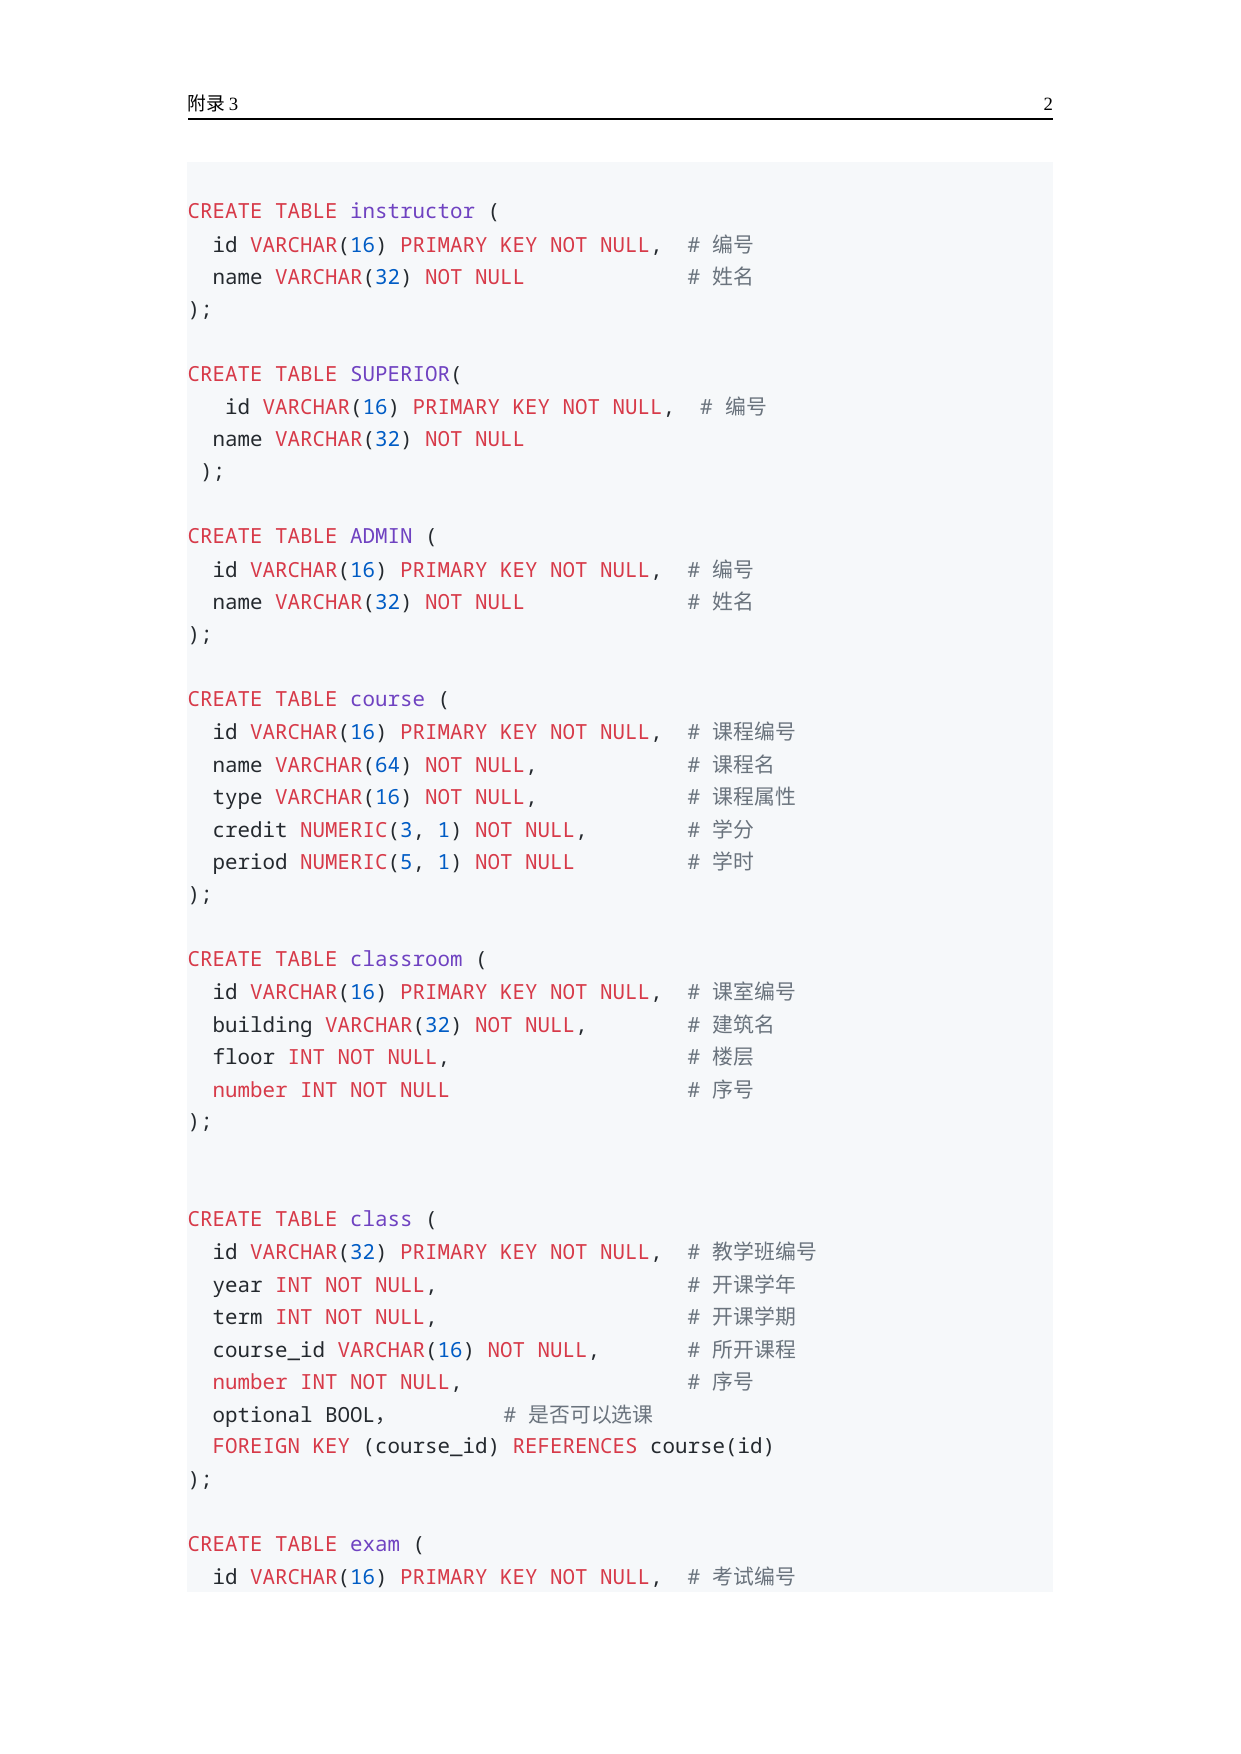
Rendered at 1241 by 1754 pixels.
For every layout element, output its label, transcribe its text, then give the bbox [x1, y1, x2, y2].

text ); [187, 617, 1053, 649]
text id VARCHAR(16) PRIMARY KEY NOT NULL, # 编号 [187, 389, 1053, 422]
text CREATE TABLE course ( [187, 682, 1053, 714]
text year INT NOT NULL, # 开课学年 [187, 1267, 1053, 1299]
text floor INT NOT NULL, # 楼层 [187, 1039, 1053, 1072]
text id VARCHAR(32) PRIMARY KEY NOT NULL, # 教学班编号 [187, 1234, 1053, 1267]
text type VARCHAR(16) NOT NULL, # 课程属性 [187, 779, 1053, 812]
text CREATE TABLE exam ( [187, 1527, 1053, 1559]
text number INT NOT NULL, # 序号 [187, 1364, 1053, 1397]
text FOREIGN KEY (course_id) REFERENCES course(id) [187, 1429, 1053, 1462]
text ); [187, 292, 1053, 324]
text id VARCHAR(16) PRIMARY KEY NOT NULL, # 课程编号 [187, 714, 1053, 747]
text number INT NOT NULL # 序号 [187, 1072, 1053, 1104]
text CREATE TABLE ADMIN ( [187, 519, 1053, 552]
text building VARCHAR(32) NOT NULL, # 建筑名 [187, 1007, 1053, 1039]
text ); [187, 877, 1053, 909]
text CREATE TABLE SUPERIOR( [187, 357, 1053, 389]
text period NUMERIC(5, 1) NOT NULL # 学时 [187, 844, 1053, 877]
text optional BOOL， # 是否可以选课 [187, 1397, 1053, 1429]
text CREATE TABLE class ( [187, 1202, 1053, 1234]
text CREATE TABLE classroom ( [187, 942, 1053, 974]
text id VARCHAR(16) PRIMARY KEY NOT NULL, # 考试编号 [187, 1559, 1053, 1592]
text CREATE TABLE instructor ( [187, 194, 1053, 227]
text name VARCHAR(32) NOT NULL [187, 422, 1053, 454]
text credit NUMERIC(3, 1) NOT NULL, # 学分 [187, 812, 1053, 844]
text id VARCHAR(16) PRIMARY KEY NOT NULL, # 编号 [187, 552, 1053, 584]
text ); [187, 1104, 1053, 1137]
text name VARCHAR(32) NOT NULL # 姓名 [187, 259, 1053, 292]
text id VARCHAR(16) PRIMARY KEY NOT NULL, # 课室编号 [187, 974, 1053, 1007]
text ); [187, 1462, 1053, 1494]
text term INT NOT NULL, # 开课学期 [187, 1299, 1053, 1332]
text course_id VARCHAR(16) NOT NULL, # 所开课程 [187, 1332, 1053, 1364]
text name VARCHAR(64) NOT NULL, # 课程名 [187, 747, 1053, 779]
text name VARCHAR(32) NOT NULL # 姓名 [187, 584, 1053, 617]
text ); [187, 454, 1053, 487]
text id VARCHAR(16) PRIMARY KEY NOT NULL, # 编号 [187, 227, 1053, 259]
